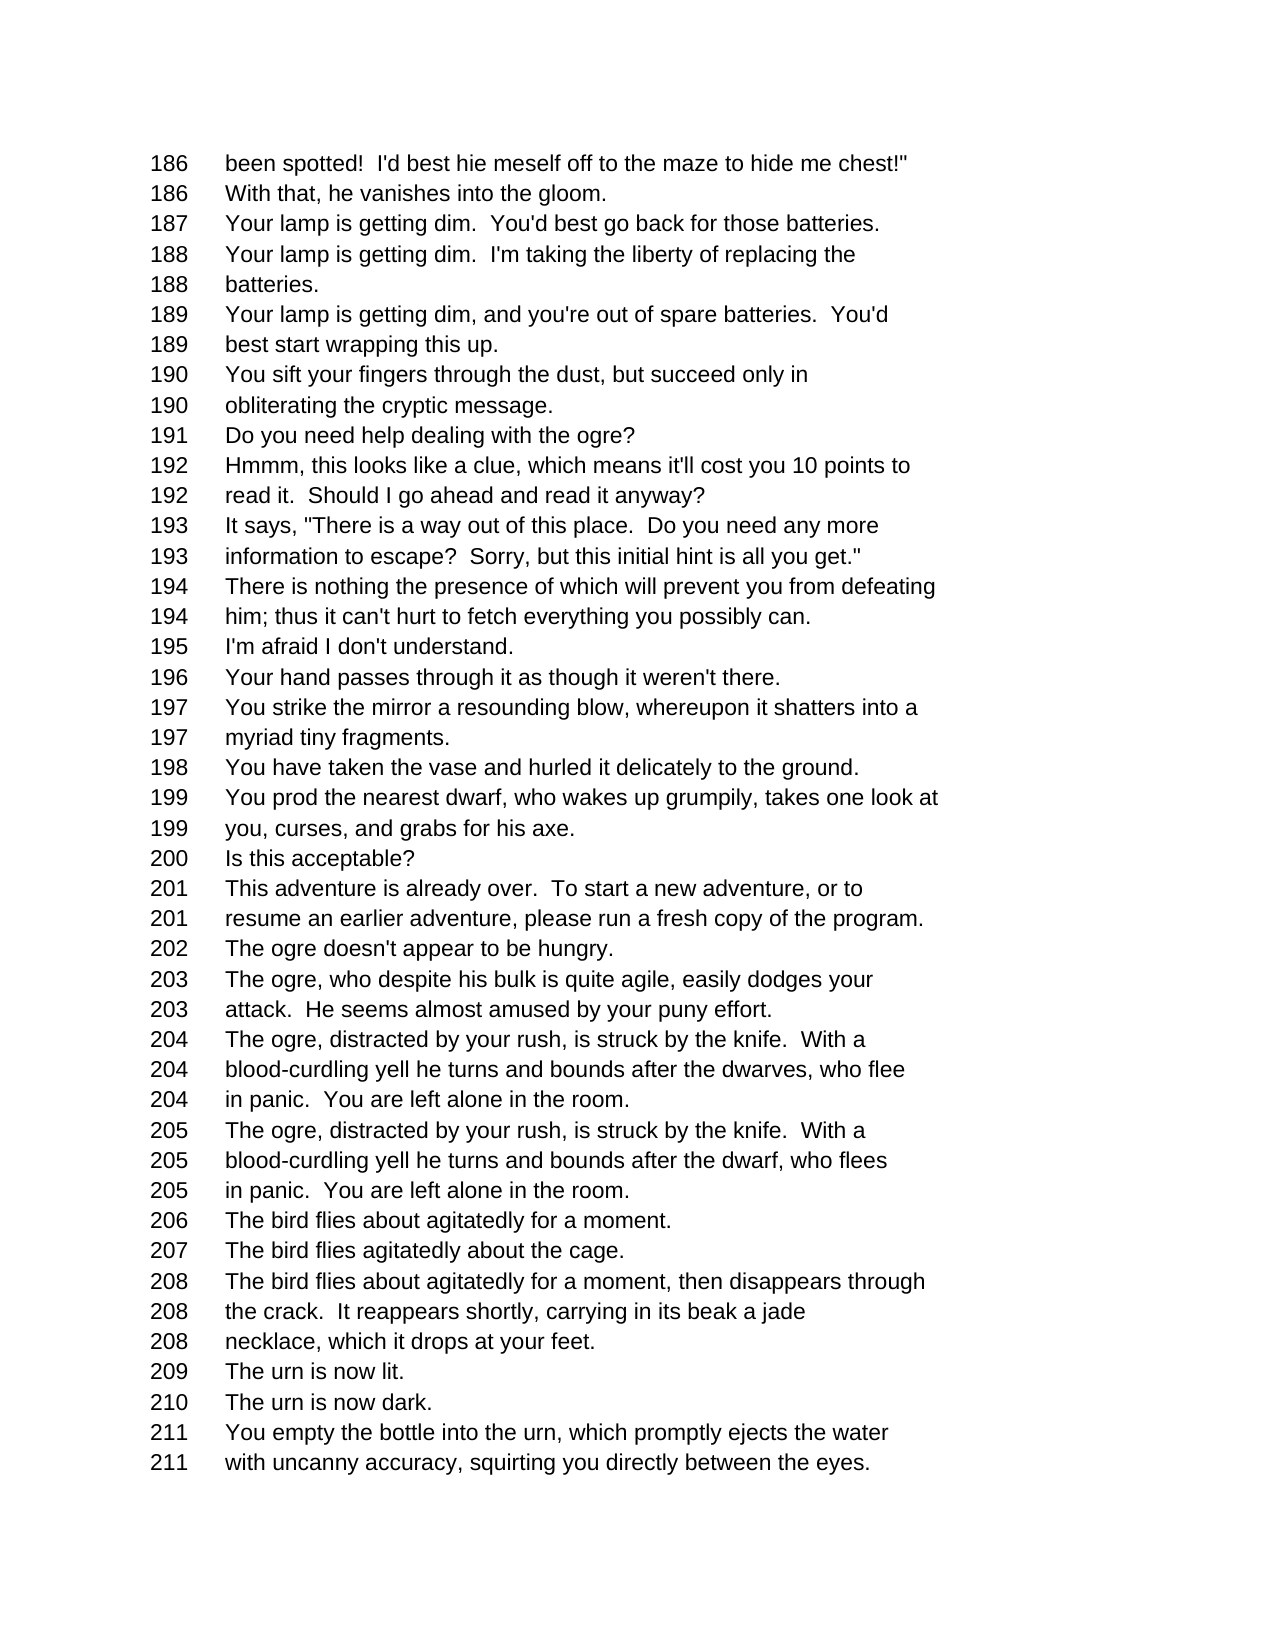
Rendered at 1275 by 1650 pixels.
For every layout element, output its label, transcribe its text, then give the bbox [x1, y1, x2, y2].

text 193 information to escape? Sorry, but this initial hint is all you get." [150, 543, 1125, 569]
text 210 The urn is now dark. [150, 1388, 1125, 1415]
text 211 You empty the bottle into the urn, which promptly ejects the water [150, 1419, 1125, 1445]
text 196 Your hand passes through it as though it weren't there. [150, 663, 1125, 690]
text 192 Hmmm, this looks like a clue, which means it'll cost you 10 points to [150, 452, 1125, 478]
text 187 Your lamp is getting dim. You'd best go back for those batteries. [150, 210, 1125, 237]
text 192 read it. Should I go ahead and read it anyway? [150, 482, 1125, 509]
text 204 blood-curdling yell he turns and bounds after the dwarves, who flee [150, 1056, 1125, 1083]
text 203 attack. He seems almost amused by your puny effort. [150, 996, 1125, 1022]
text 186 With that, he vanishes into the gloom. [150, 180, 1125, 207]
text 207 The bird flies agitatedly about the cage. [150, 1237, 1125, 1264]
text 189 Your lamp is getting dim, and you're out of spare batteries. You'd [150, 301, 1125, 327]
text 193 It says, "There is a way out of this place. Do you need any more [150, 512, 1125, 539]
text 198 You have taken the vase and hurled it delicately to the ground. [150, 754, 1125, 781]
text 203 The ogre, who despite his bulk is quite agile, easily dodges your [150, 966, 1125, 992]
text 209 The urn is now lit. [150, 1358, 1125, 1385]
text 208 the crack. It reappears shortly, carrying in its beak a jade [150, 1298, 1125, 1324]
text 194 There is nothing the presence of which will prevent you from defeating [150, 573, 1125, 599]
text 211 with uncanny accuracy, squirting you directly between the eyes. [150, 1449, 1125, 1475]
text 199 you, curses, and grabs for his axe. [150, 814, 1125, 841]
text 208 The bird flies about agitatedly for a moment, then disappears through [150, 1268, 1125, 1294]
text 205 The ogre, distracted by your rush, is struck by the knife. With a [150, 1117, 1125, 1143]
text 197 You strike the mirror a resounding blow, whereupon it shatters into a [150, 694, 1125, 720]
text 186 been spotted! I'd best hie meself off to the maze to hide me chest!" [150, 150, 1125, 176]
text 202 The ogre doesn't appear to be hungry. [150, 935, 1125, 962]
text 205 blood-curdling yell he turns and bounds after the dwarf, who flees [150, 1147, 1125, 1173]
text 191 Do you need help dealing with the ogre? [150, 422, 1125, 448]
text 199 You prod the nearest dwarf, who wakes up grumpily, takes one look at [150, 784, 1125, 811]
text 190 You sift your fingers through the dust, but succeed only in [150, 361, 1125, 388]
text 189 best start wrapping this up. [150, 331, 1125, 358]
text 188 batteries. [150, 271, 1125, 297]
text 204 in panic. You are left alone in the room. [150, 1086, 1125, 1113]
text 197 myriad tiny fragments. [150, 724, 1125, 750]
text 206 The bird flies about agitatedly for a moment. [150, 1207, 1125, 1234]
text 190 obliterating the cryptic message. [150, 392, 1125, 418]
text 194 him; thus it can't hurt to fetch everything you possibly can. [150, 603, 1125, 629]
text 188 Your lamp is getting dim. I'm taking the liberty of replacing the [150, 241, 1125, 267]
text 205 in panic. You are left alone in the room. [150, 1177, 1125, 1203]
text 208 necklace, which it drops at your feet. [150, 1328, 1125, 1354]
text 201 This adventure is already over. To start a new adventure, or to [150, 875, 1125, 901]
text 195 I'm afraid I don't understand. [150, 633, 1125, 660]
text 201 resume an earlier adventure, please run a fresh copy of the program. [150, 905, 1125, 932]
text 200 Is this acceptable? [150, 845, 1125, 871]
text 204 The ogre, distracted by your rush, is struck by the knife. With a [150, 1026, 1125, 1052]
